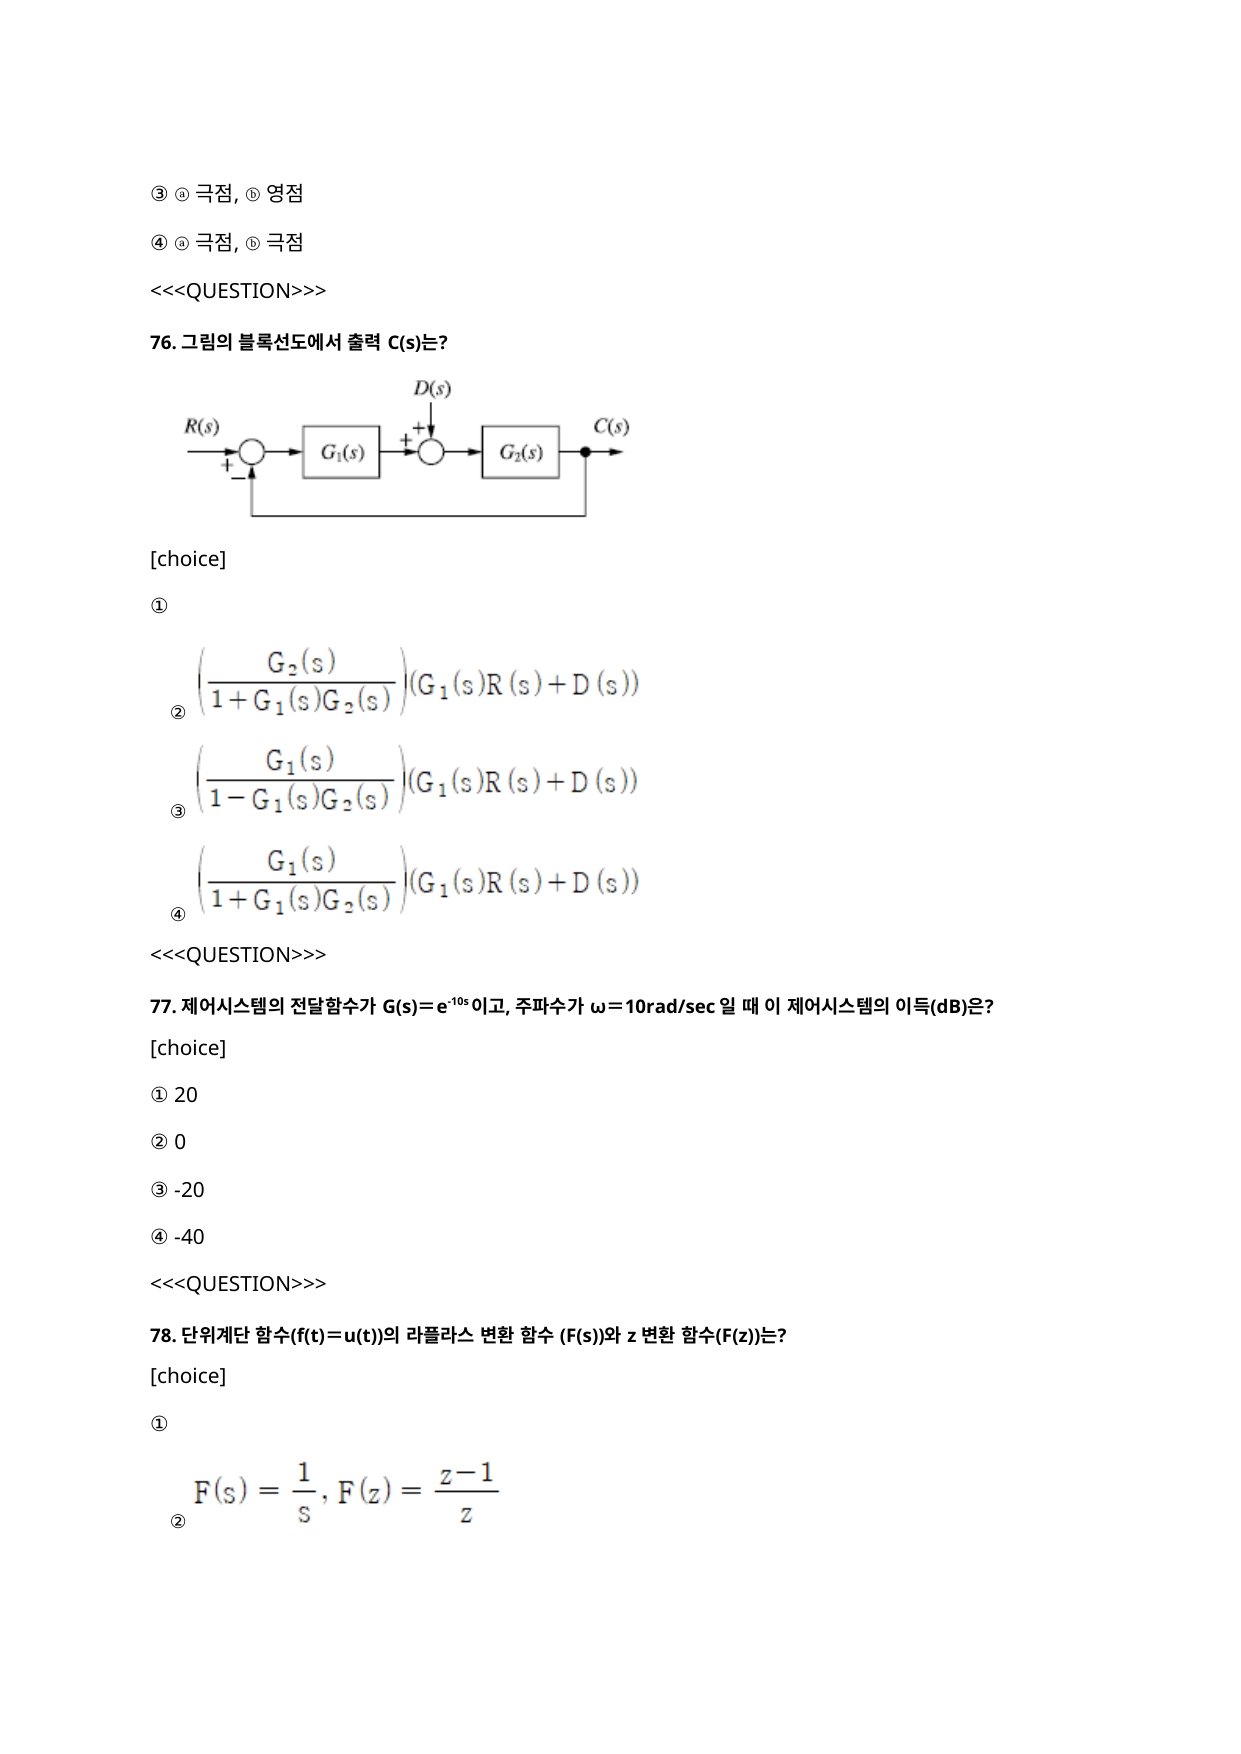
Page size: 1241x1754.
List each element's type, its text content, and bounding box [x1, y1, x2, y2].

text [choice] [150, 1033, 1090, 1061]
text ④ -40 [150, 1222, 1090, 1250]
text ② 0 [150, 1127, 1090, 1156]
text ④ ⓐ 극점, ⓑ 극점 [150, 227, 1090, 257]
picture [191, 838, 643, 921]
text <<<QUESTION>>> [150, 276, 1090, 304]
picture [191, 638, 643, 720]
text [choice] [150, 544, 1090, 572]
text ① [150, 1409, 1090, 1437]
text <<<QUESTION>>> [150, 1269, 1090, 1298]
text ① [150, 591, 1090, 620]
text ① 20 [150, 1080, 1090, 1108]
text [choice] [150, 1362, 1090, 1390]
text 77. 제어시스템의 전달함수가 G(s)＝e-10s이고, 주파수가 ω＝10rad/sec일 때 이 제어시스템의 이득(dB)은? [150, 992, 1090, 1019]
picture [169, 368, 637, 525]
text 78. 단위계단 함수(f(t)＝u(t))의 라플라스 변환 함수 (F(s))와 z 변환 함수(F(z))는? [150, 1321, 1090, 1348]
text <<<QUESTION>>> [150, 940, 1090, 969]
text 76. 그림의 블록선도에서 출력 C(s)는? [150, 327, 1090, 354]
picture [191, 1456, 507, 1529]
text ③ -20 [150, 1175, 1090, 1203]
picture [191, 739, 640, 819]
text ③ ⓐ 극점, ⓑ 영점 [150, 177, 1090, 207]
